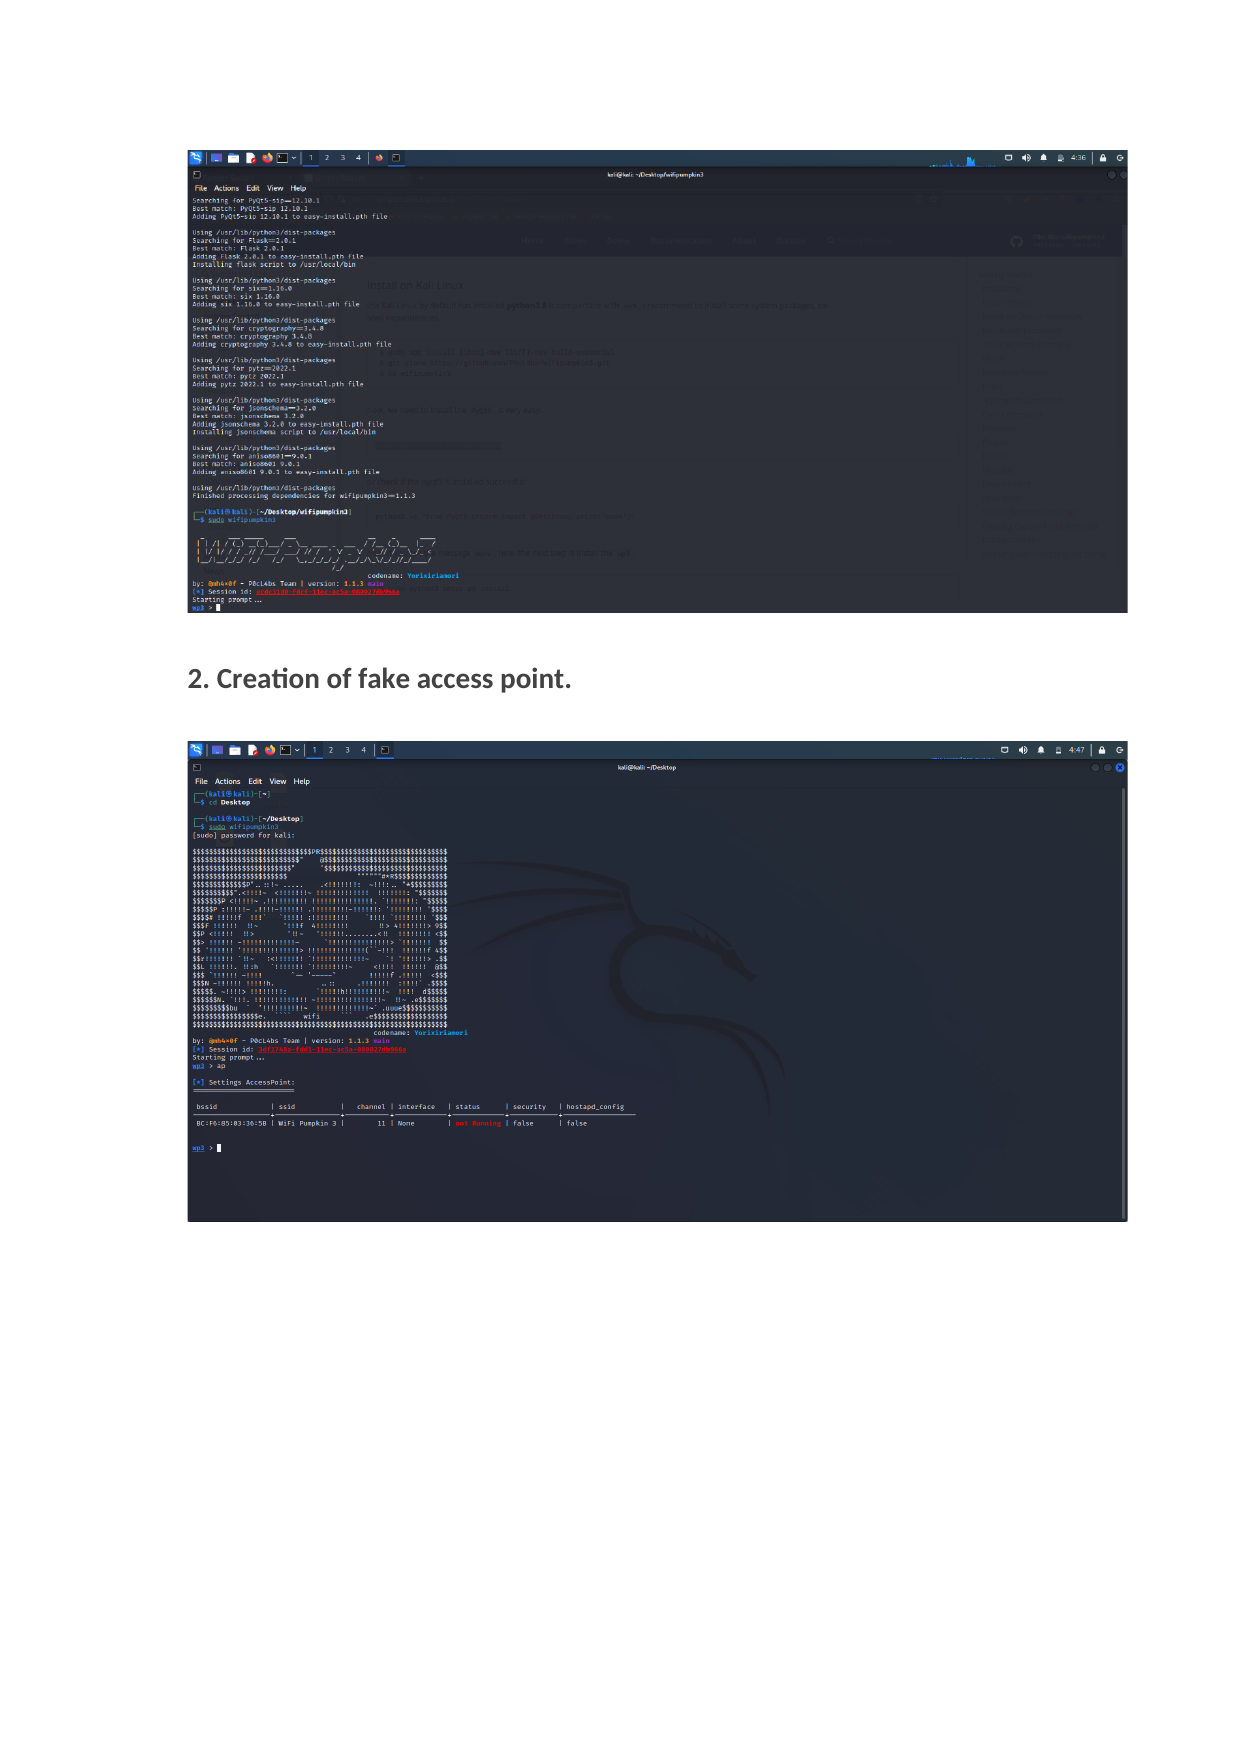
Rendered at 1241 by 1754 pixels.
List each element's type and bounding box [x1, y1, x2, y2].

picture [187, 150, 1128, 613]
picture [187, 741, 1128, 1222]
